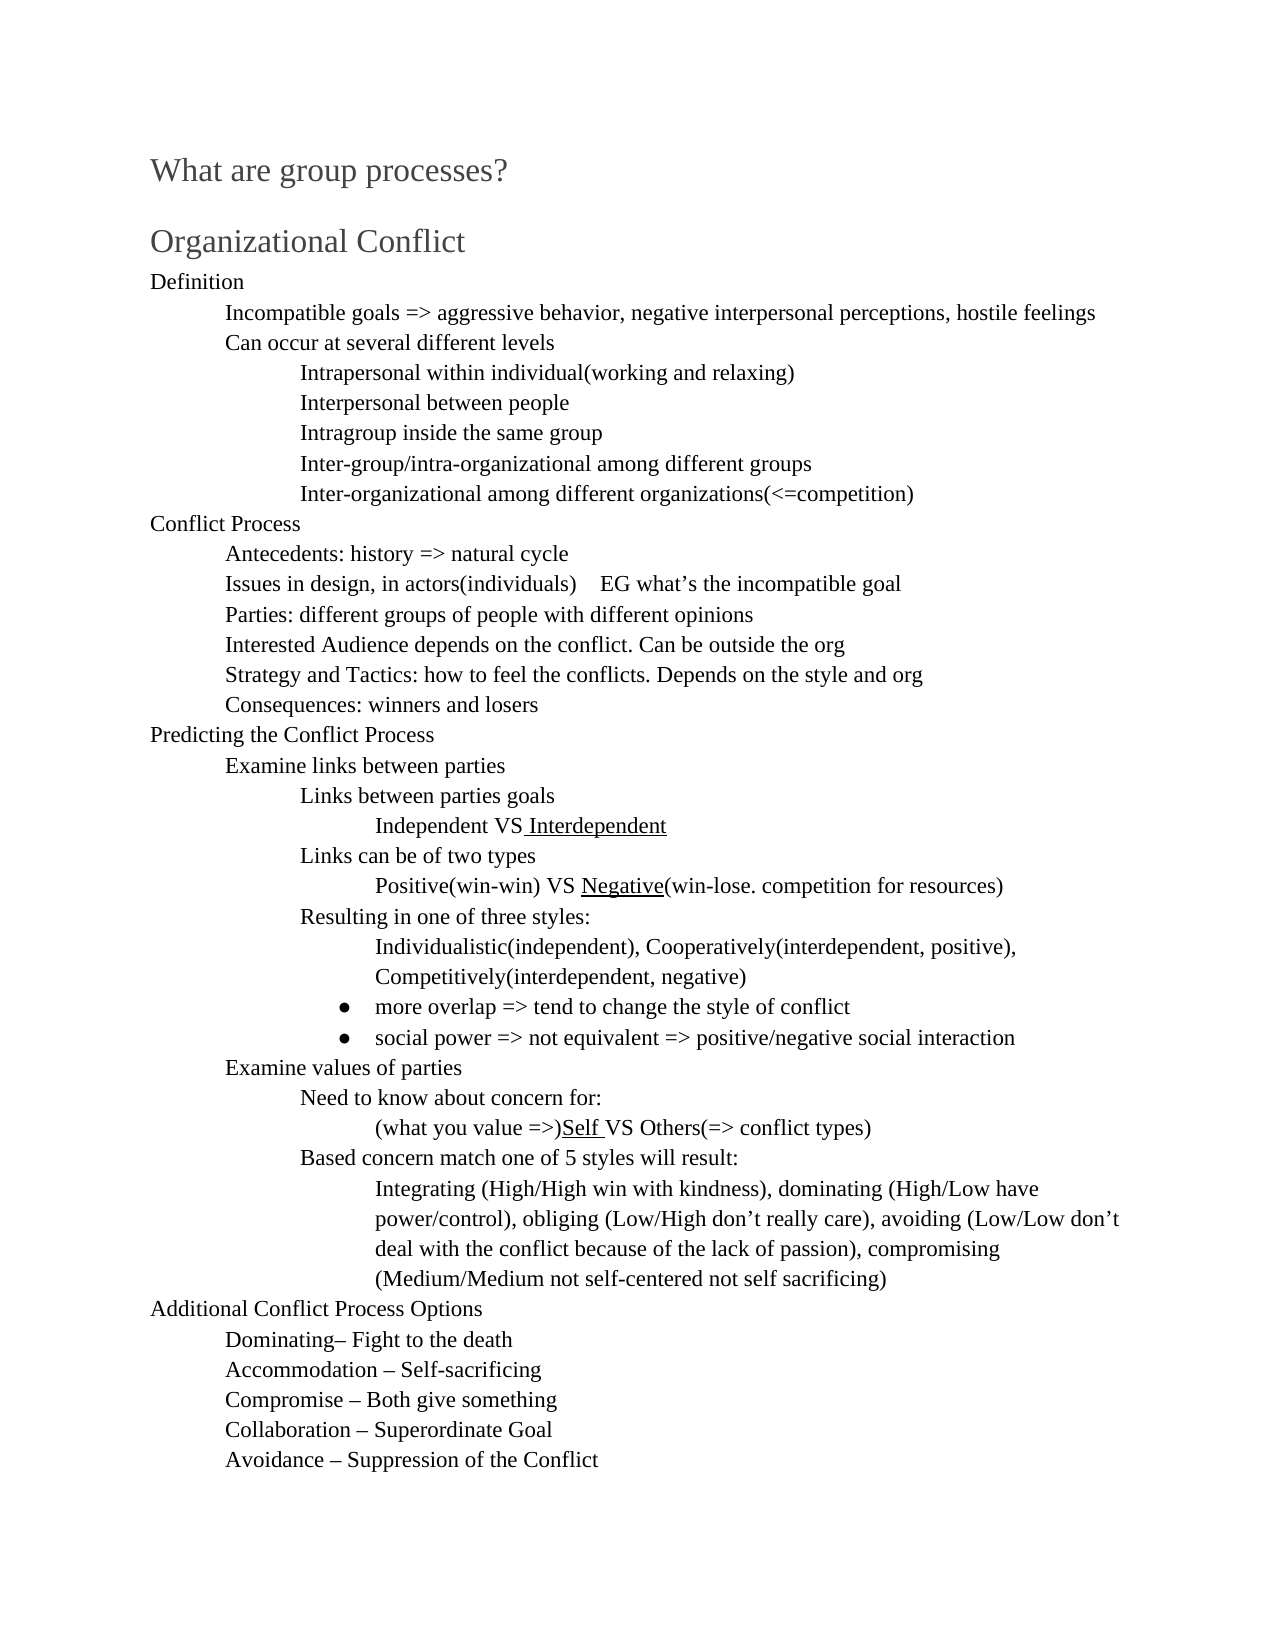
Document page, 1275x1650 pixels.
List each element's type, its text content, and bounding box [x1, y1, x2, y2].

text Consequences: winners and losers [225, 691, 1125, 718]
list more overlap => tend to change the style of conflict [337, 993, 1125, 1020]
list social power => not equivalent => positive/negative social interaction [337, 1023, 1125, 1050]
text Positive(win-win) VS Negative(win-lose. competition for resources) [375, 872, 1125, 899]
text Examine links between parties [225, 752, 1125, 778]
text Intrapersonal within individual(working and relaxing) [300, 359, 1125, 385]
text Antecedents: history => natural cycle [225, 540, 1125, 567]
text Inter-organizational among different organizations(<=competition) [300, 480, 1125, 506]
text Interested Audience depends on the conflict. Can be outside the org [225, 631, 1125, 657]
text Definition [150, 268, 1125, 295]
text Strategy and Tactics: how to feel the conflicts. Depends on the style and org [225, 661, 1125, 687]
text Intragroup inside the same group [300, 419, 1125, 446]
subtitle What are group processes? [150, 150, 1125, 188]
text Based concern match one of 5 styles will result: [300, 1144, 1125, 1171]
text Integrating (High/High win with kindness), dominating (High/Low have power/control), obliging (Low/High don’t really care), avoiding (Low/Low don’t deal with the conflict because of the lack of passion), compromising (Medium/Medium not self-centered not self sacrificing) [375, 1174, 1125, 1292]
text Individualistic(independent), Cooperatively(interdependent, positive), Competitively(interdependent, negative) [375, 933, 1125, 989]
text Additional Conflict Process Options [150, 1295, 1125, 1322]
text Accommodation – Self-sacrificing [225, 1356, 1125, 1382]
text Links between parties goals [300, 782, 1125, 808]
text Incompatible goals => aggressive behavior, negative interpersonal perceptions, hostile feelings [225, 298, 1125, 325]
text Dominating– Fight to the death [225, 1326, 1125, 1352]
text Need to know about concern for: [300, 1084, 1125, 1110]
text Examine values of parties [225, 1054, 1125, 1080]
text Interpersonal between people [300, 389, 1125, 416]
text Avoidance – Suppression of the Conflict [225, 1446, 1125, 1473]
text Compromise – Both give something [225, 1386, 1125, 1412]
text Independent VS Interdependent [375, 812, 1125, 838]
text Can occur at several different levels [225, 329, 1125, 355]
text Links can be of two types [300, 842, 1125, 869]
text Resulting in one of three styles: [300, 903, 1125, 929]
text Issues in design, in actors(individuals) EG what’s the incompatible goal [225, 570, 1125, 597]
text Predicting the Conflict Process [150, 721, 1125, 748]
text Inter-group/intra-organizational among different groups [300, 449, 1125, 476]
text Parties: different groups of people with different opinions [225, 601, 1125, 627]
text Conflict Process [150, 510, 1125, 536]
text Collaboration – Superordinate Goal [225, 1416, 1125, 1443]
subtitle Organizational Conflict [150, 222, 1125, 260]
text (what you value =>)Self VS Others(=> conflict types) [375, 1114, 1125, 1141]
